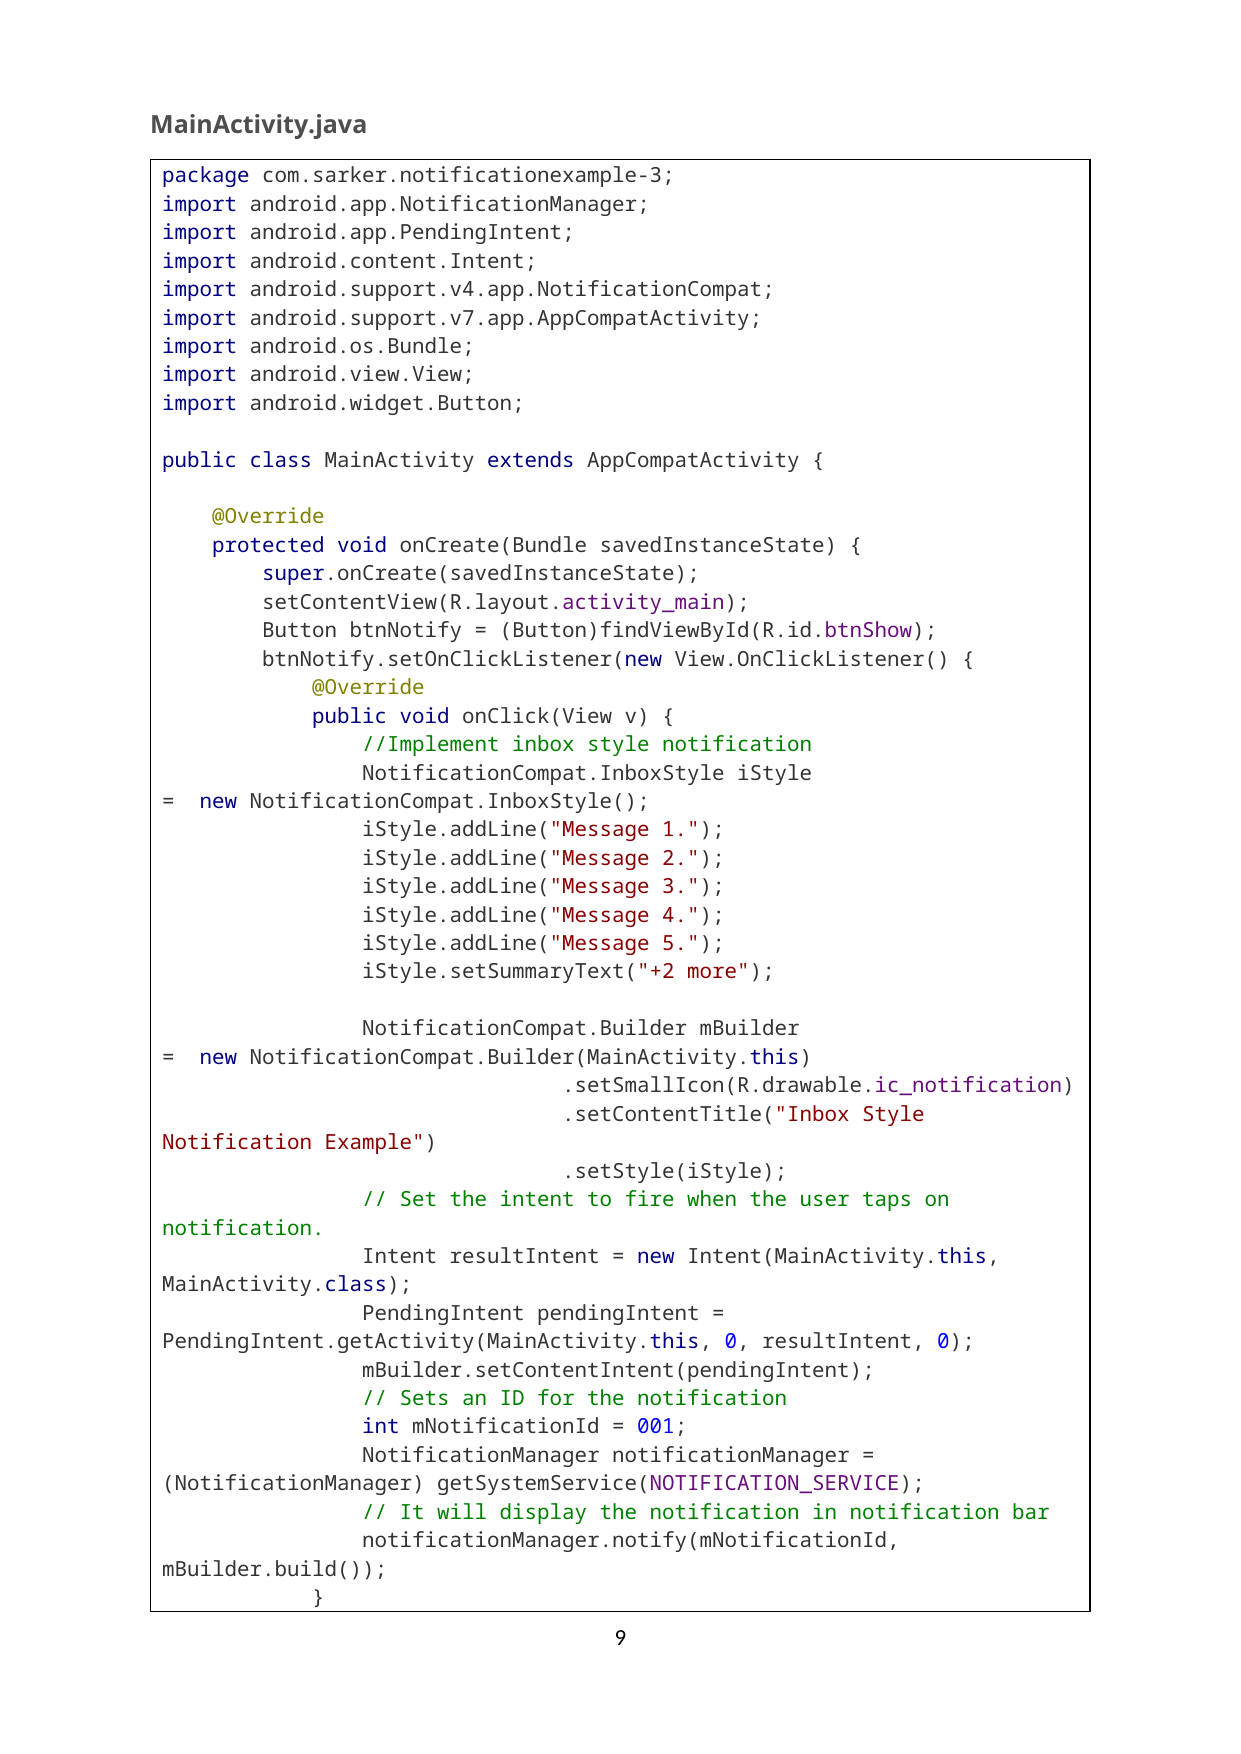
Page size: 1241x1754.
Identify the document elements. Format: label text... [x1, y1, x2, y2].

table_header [151, 160, 1089, 1611]
subtitle MainActivity.java [150, 75, 1090, 141]
